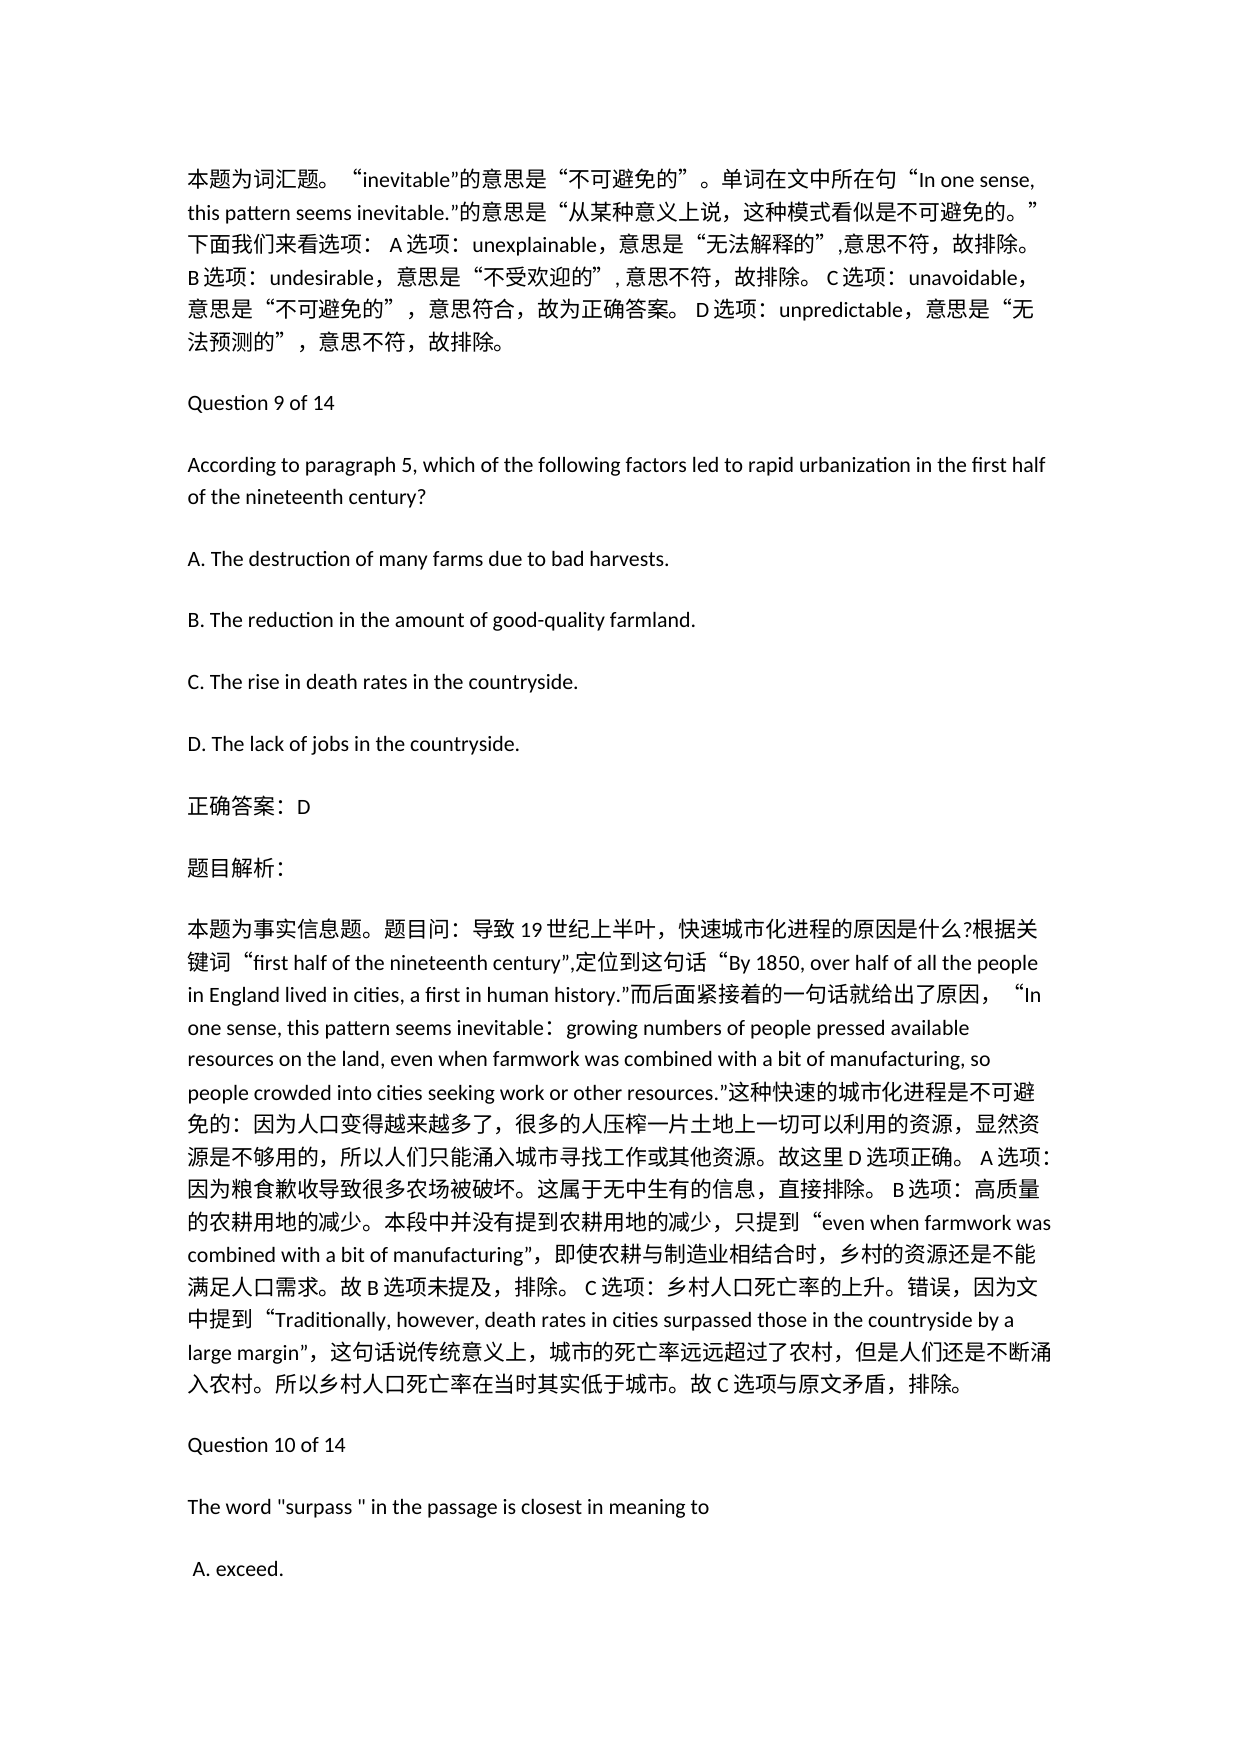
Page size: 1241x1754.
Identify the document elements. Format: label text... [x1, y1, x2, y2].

text Question 9 of 14 [187, 386, 1053, 419]
text A. exceed. [187, 1552, 1053, 1584]
text B. The reduction in the amount of good-quality farmland. [187, 604, 1053, 636]
text 正确答案：D [187, 789, 1053, 821]
text 本题为词汇题。“inevitable”的意思是“不可避免的”。单词在文中所在句“In one sense, this pattern seems inevitable.”的意思是“从某种意义上说，这种模式看似是不可避免的。”下面我们来看选项： A选项：unexplainable，意思是“无法解释的”,意思不符，故排除。 B选项：undesirable，意思是“不受欢迎的”, 意思不符，故排除。 C选项：unavoidable，意思是“不可避免的”，意思符合，故为正确答案。 D选项：unpredictable，意思是“无法预测的”，意思不符，故排除。 [187, 162, 1053, 357]
text According to paragraph 5, which of the following factors led to rapid urbanization in the first half of the nineteenth century? [187, 448, 1053, 513]
text The word "surpass " in the passage is closest in meaning to [187, 1490, 1053, 1523]
text C. The rise in death rates in the countryside. [187, 665, 1053, 698]
text A. The destruction of many farms due to bad harvests. [187, 542, 1053, 574]
text 题目解析： [187, 850, 1053, 883]
text D. The lack of jobs in the countryside. [187, 727, 1053, 759]
text Question 10 of 14 [187, 1429, 1053, 1461]
text 本题为事实信息题。题目问：导致19世纪上半叶，快速城市化进程的原因是什么?根据关键词“first half of the nineteenth century”,定位到这句话“By 1850, over half of all the people in England lived in cities, a first in human history.”而后面紧接着的一句话就给出了原因，“In one sense, this pattern seems inevitable：growing numbers of people pressed available resources on the land, even when farmwork was combined with a bit of manufacturing, so people crowded into cities seeking work or other resources.”这种快速的城市化进程是不可避免的：因为人口变得越来越多了，很多的人压榨一片土地上一切可以利用的资源，显然资源是不够用的，所以人们只能涌入城市寻找工作或其他资源。故这里D选项正确。 A选项：因为粮食歉收导致很多农场被破坏。这属于无中生有的信息，直接排除。 B选项：高质量的农耕用地的减少。本段中并没有提到农耕用地的减少，只提到“even when farmwork was combined with a bit of manufacturing”，即使农耕与制造业相结合时，乡村的资源还是不能满足人口需求。故B选项未提及，排除。 C选项：乡村人口死亡率的上升。错误，因为文中提到“Traditionally, however, death rates in cities surpassed those in the countryside by a large margin”，这句话说传统意义上，城市的死亡率远远超过了农村，但是人们还是不断涌入农村。所以乡村人口死亡率在当时其实低于城市。故C选项与原文矛盾，排除。 [187, 912, 1053, 1399]
